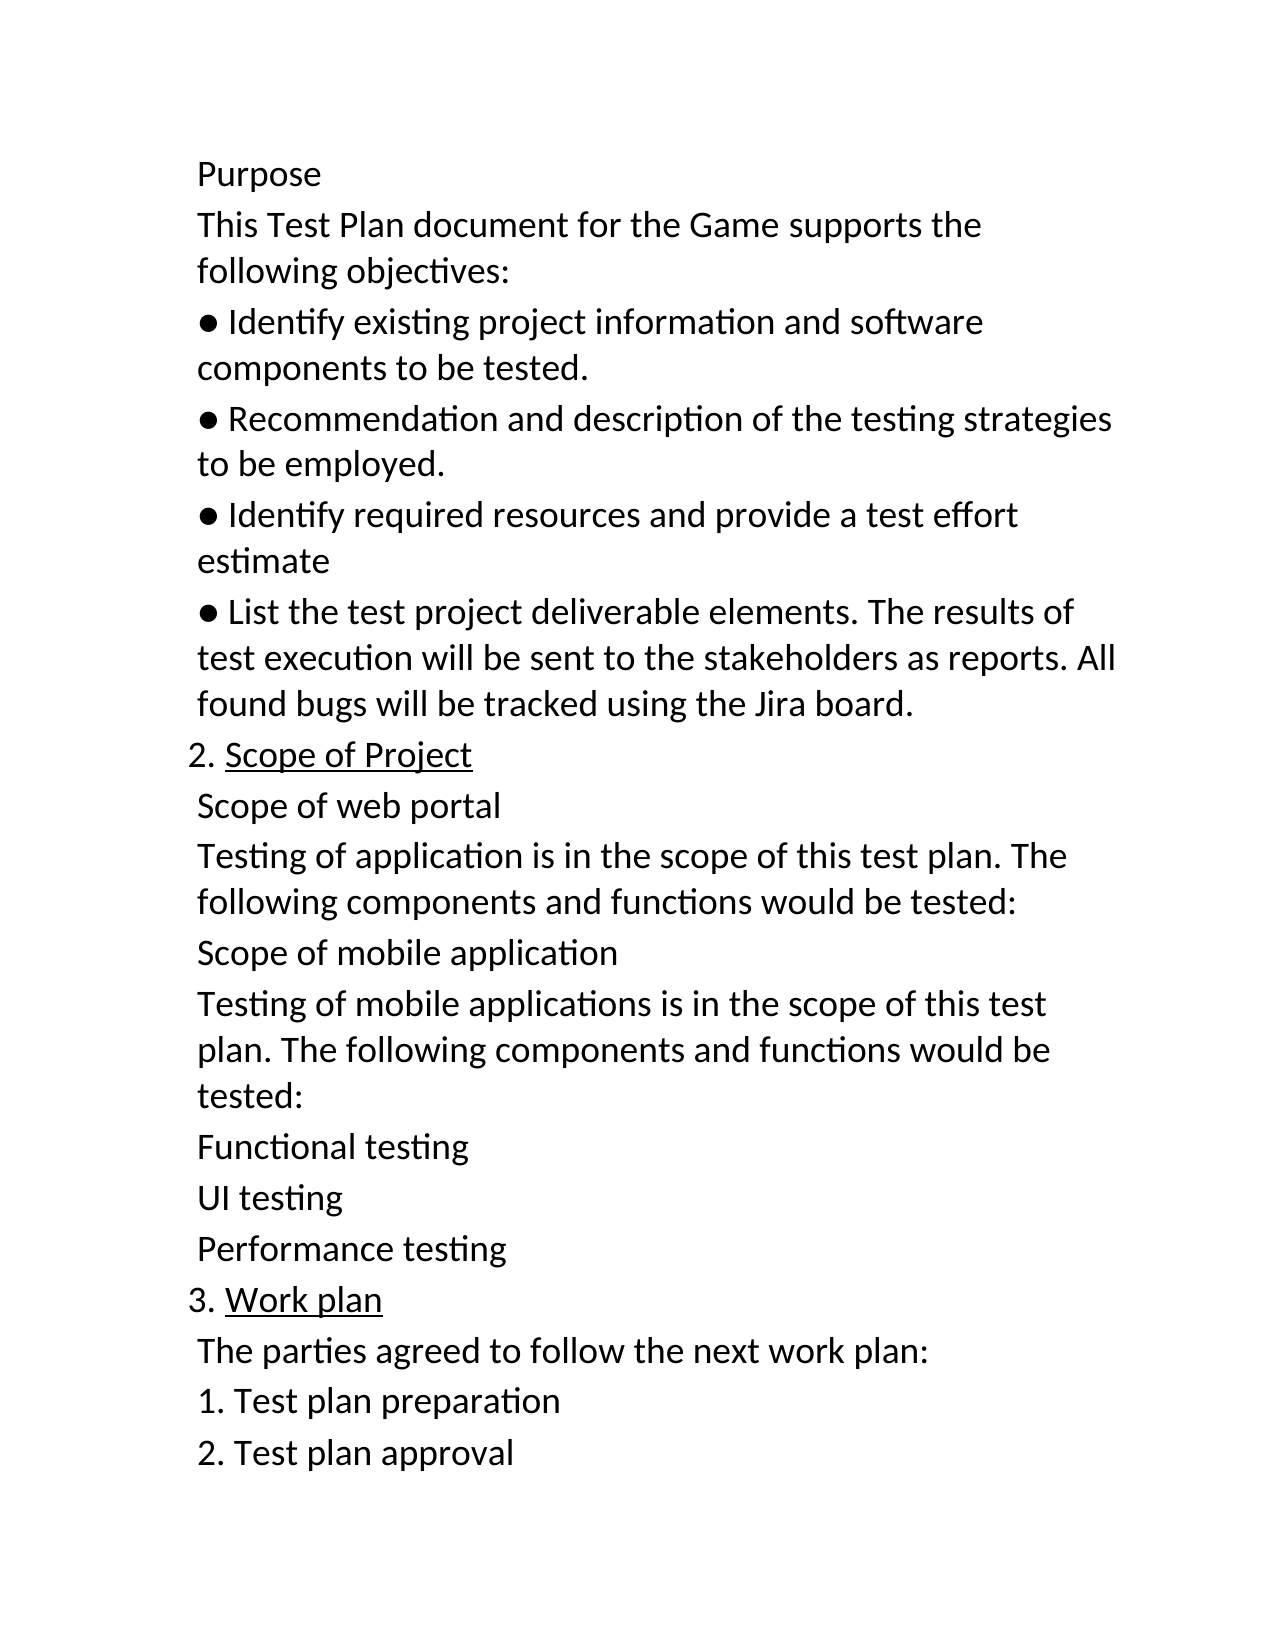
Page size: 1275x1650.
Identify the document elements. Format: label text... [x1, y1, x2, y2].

text Testing of application is in the scope of this test plan. The following components and functions would be tested: [197, 832, 1125, 924]
text Scope of web portal [197, 782, 1125, 827]
text Functional testing [197, 1123, 1125, 1169]
text ● Identify existing project information and software components to be tested. [197, 298, 1125, 389]
text This Test Plan document for the Game supports the following objectives: [197, 201, 1125, 293]
text ● Identify required resources and provide a test effort estimate [197, 491, 1125, 583]
text 2. Test plan approval [197, 1428, 1125, 1474]
text Testing of mobile applications is in the scope of this test plan. The following components and functions would be tested: [197, 980, 1125, 1118]
text ● List the test project deliverable elements. The results of test execution will be sent to the stakeholders as reports. All found bugs will be tracked using the Jira board. [197, 588, 1125, 726]
text 1. Test plan preparation [197, 1377, 1125, 1423]
text Purpose [197, 150, 1125, 196]
text Scope of mobile application [197, 929, 1125, 975]
text The parties agreed to follow the next work plan: [197, 1327, 1125, 1372]
list Scope of Project [187, 731, 1125, 776]
text ● Recommendation and description of the testing strategies to be employed. [197, 394, 1125, 486]
list Work plan [187, 1276, 1125, 1321]
text UI testing [197, 1174, 1125, 1219]
text Performance testing [197, 1225, 1125, 1271]
